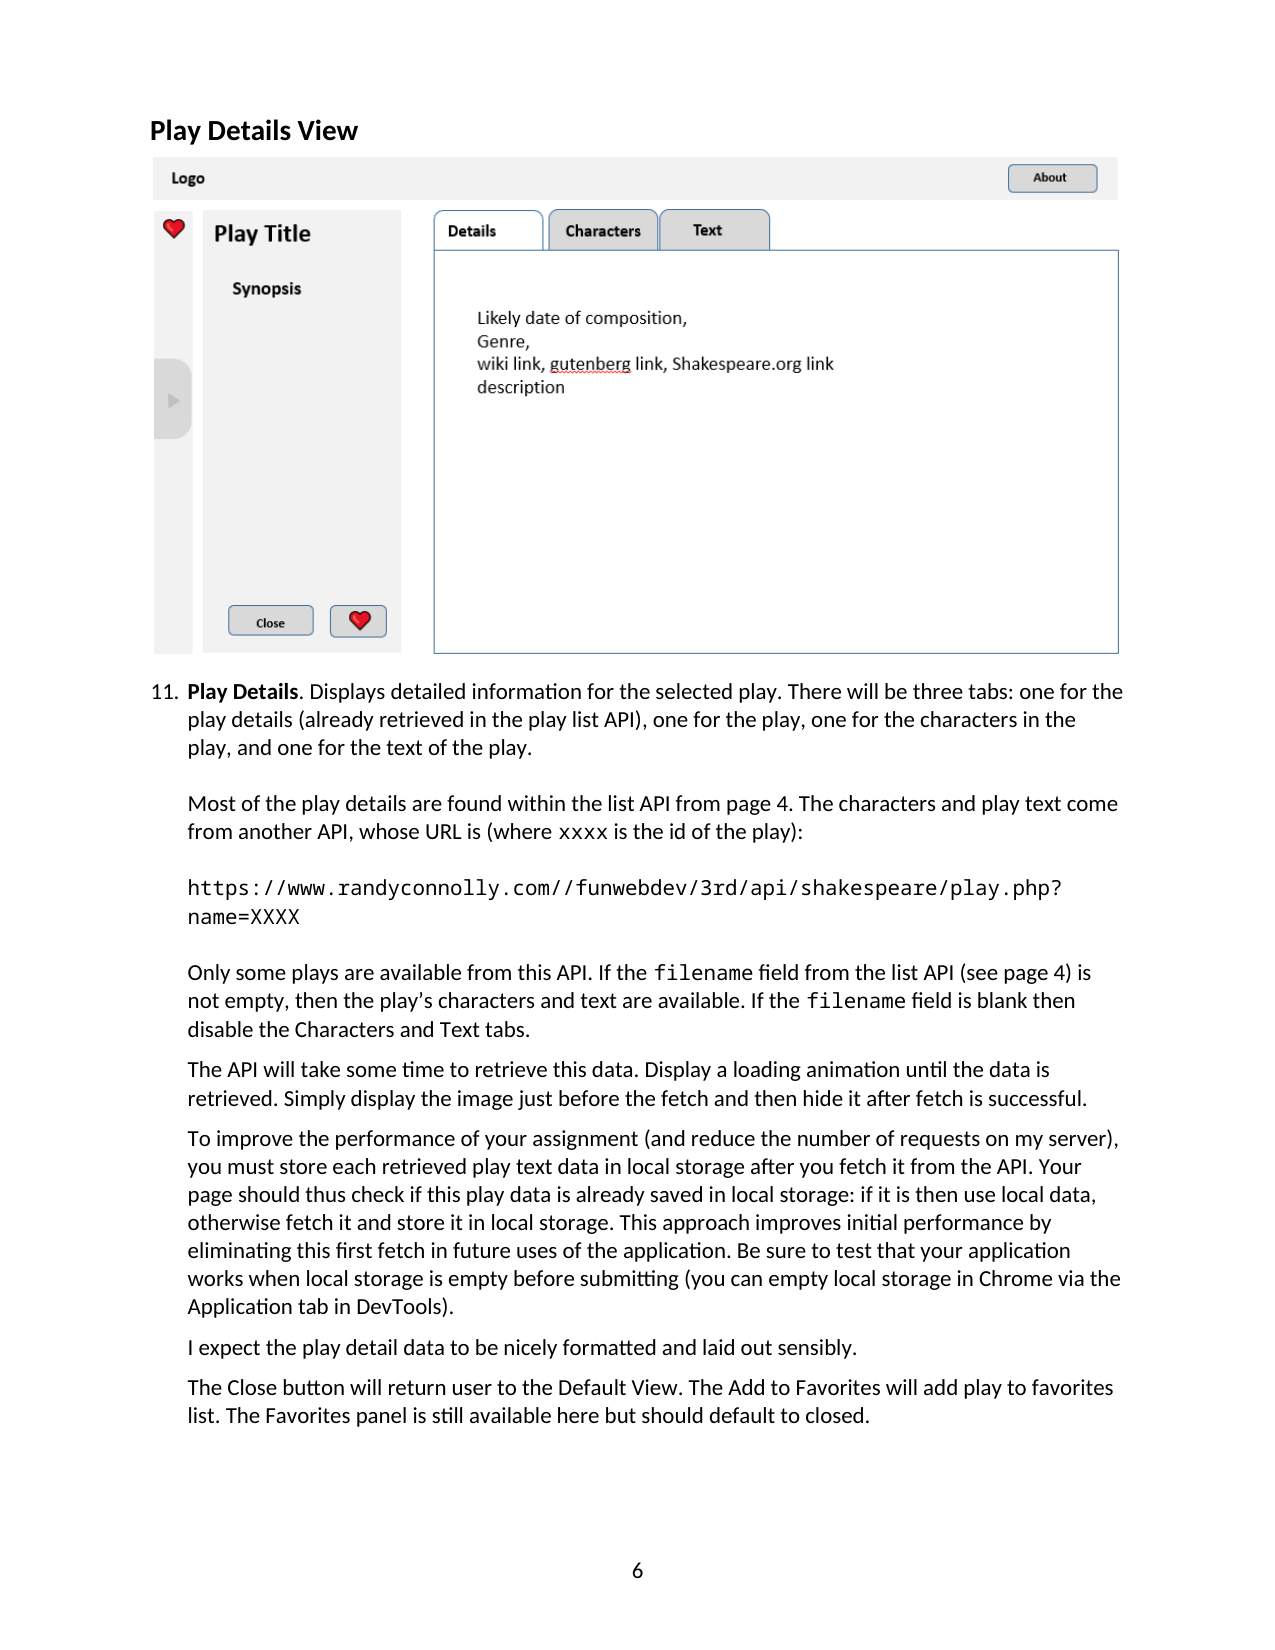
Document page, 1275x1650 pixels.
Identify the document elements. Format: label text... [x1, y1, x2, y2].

list Play Details. Displays detailed information for the selected play. There will be three tabs: one for the play details (already retrieved in the play list API), one for the play, one for the characters in the play, and one for the text of the play. Most of the play details are found within the list API from page 4. The characters and play text come from another API, whose URL is (where xxxx is the id of the play): https://www.randyconnolly.com//funwebdev/3rd/api/shakespeare/play.php?name=XXXX Only some plays are available from this API. If the filename field from the list API (see page 4) is not empty, then the play’s characters and text are available. If the filename field is blank then disable the Characters and Text tabs. [150, 677, 1125, 1043]
text The API will take some time to retrieve this data. Display a loading animation until the data is retrieved. Simply display the image just before the fetch and then hide it after fetch is successful. [187, 1056, 1125, 1112]
text Play Details View [150, 112, 1125, 152]
text I expect the play detail data to be nicely formatted and laid out sensibly. [187, 1333, 1125, 1361]
picture [150, 152, 1125, 661]
text To improve the performance of your assignment (and reduce the number of requests on my server), you must store each retrieved play text data in local storage after you fetch it from the API. Your page should thus check if this play data is already saved in local storage: if it is then use local data, otherwise fetch it and store it in local storage. This approach improves initial performance by eliminating this first fetch in future uses of the application. Be sure to test that your application works when local storage is empty before submitting (you can empty local storage in Chrome via the Application tab in DevTools). [187, 1124, 1125, 1320]
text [187, 1373, 1125, 1457]
